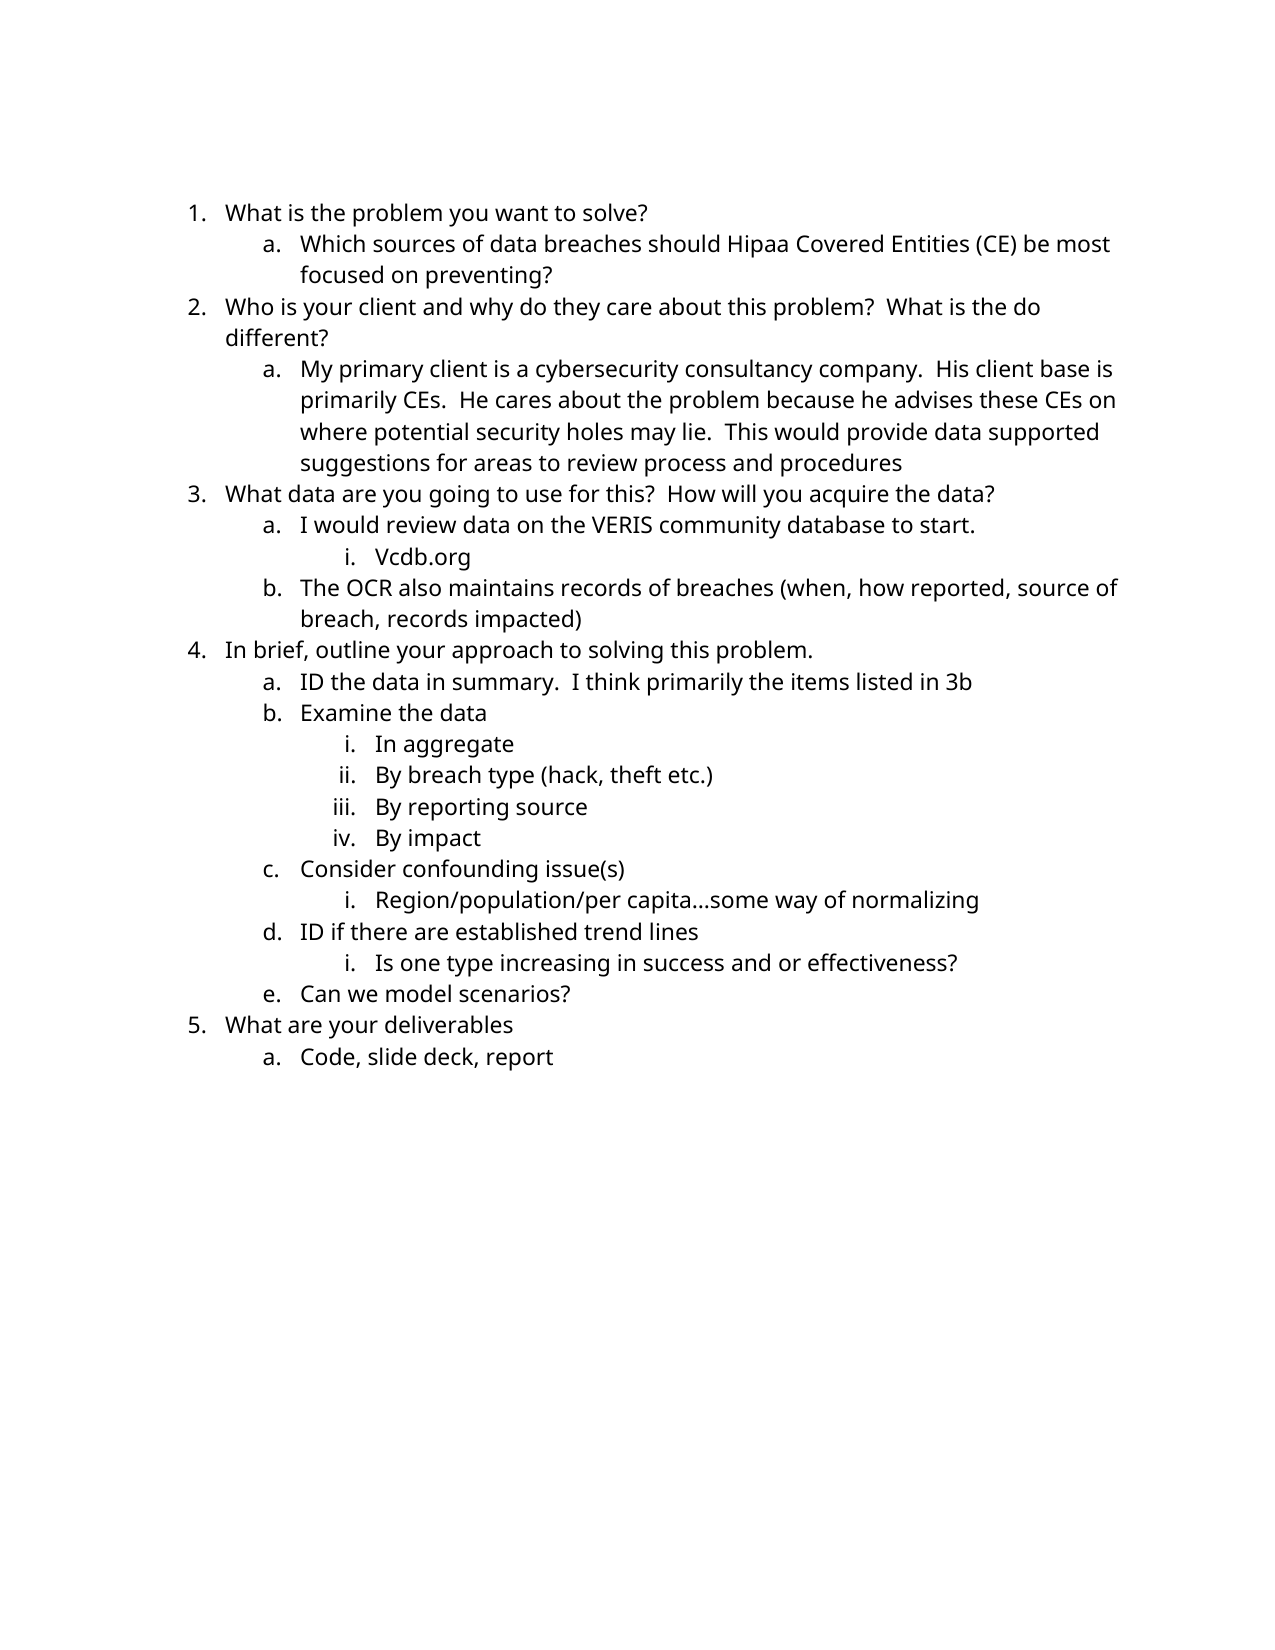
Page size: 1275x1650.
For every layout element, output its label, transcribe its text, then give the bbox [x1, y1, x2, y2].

list I would review data on the VERIS community database to start. [262, 509, 1125, 541]
list Code, slide deck, report [262, 1041, 1125, 1072]
list By breach type (hack, theft etc.) [356, 759, 1125, 791]
list Examine the data [262, 697, 1125, 728]
list My primary client is a cybersecurity consultancy company. His client base is primarily CEs. He cares about the problem because he advises these CEs on where potential security holes may lie. This would provide data supported suggestions for areas to review process and procedures [262, 353, 1125, 478]
list Is one type increasing in success and or effectiveness? [356, 947, 1125, 978]
list ID the data in summary. I think primarily the items listed in 3b [262, 666, 1125, 697]
list By impact [356, 822, 1125, 853]
list What data are you going to use for this? How will you acquire the data? [187, 478, 1125, 509]
list Vcdb.org [356, 541, 1125, 572]
list Who is your client and why do they care about this problem? What is the do different? [187, 291, 1125, 353]
list In aggregate [356, 728, 1125, 759]
list Region/population/per capita…some way of normalizing [356, 884, 1125, 916]
list Can we model scenarios? [262, 978, 1125, 1009]
list What are your deliverables [187, 1009, 1125, 1041]
list What is the problem you want to solve? [187, 197, 1125, 228]
list The OCR also maintains records of breaches (when, how reported, source of breach, records impacted) [262, 572, 1125, 634]
list By reporting source [356, 791, 1125, 822]
list Which sources of data breaches should Hipaa Covered Entities (CE) be most focused on preventing? [262, 228, 1125, 291]
list ID if there are established trend lines [262, 916, 1125, 947]
list In brief, outline your approach to solving this problem. [187, 634, 1125, 666]
list Consider confounding issue(s) [262, 853, 1125, 884]
